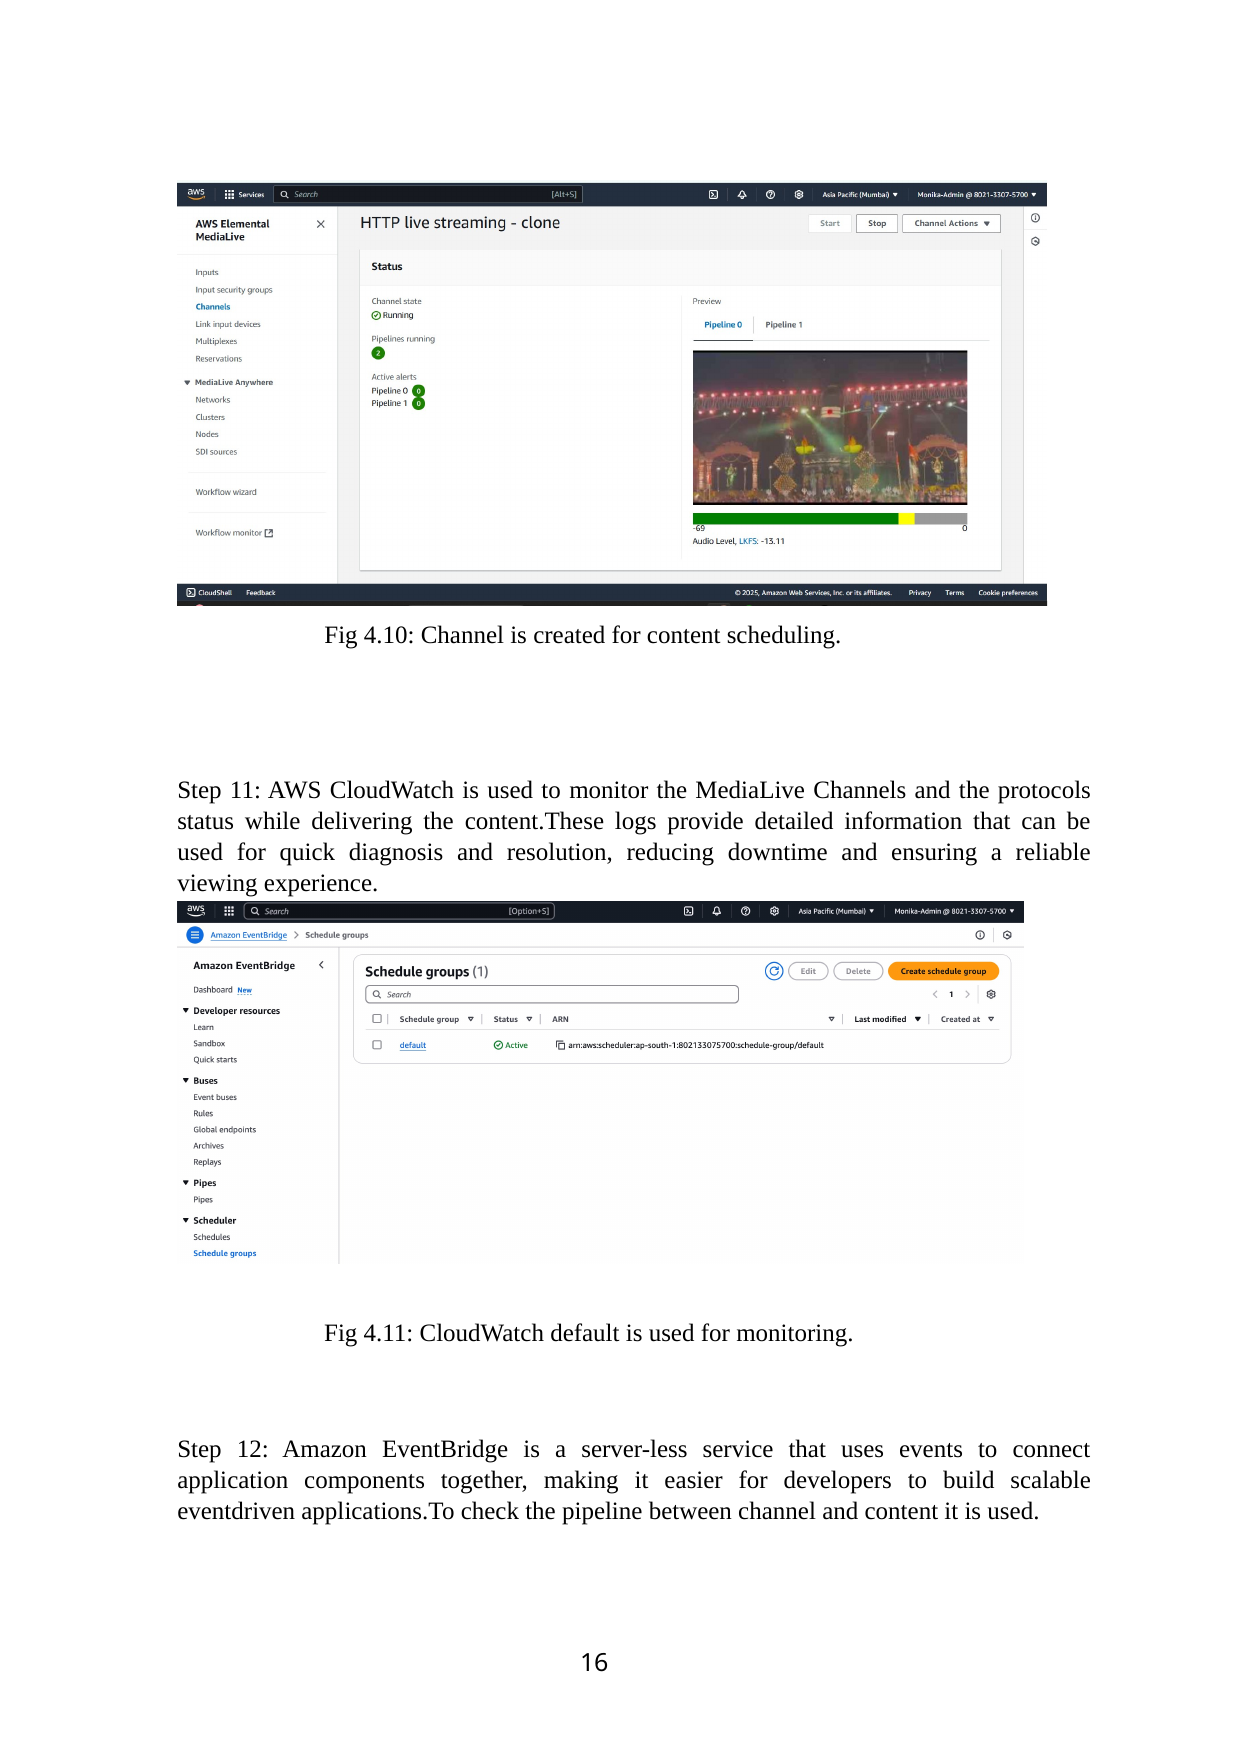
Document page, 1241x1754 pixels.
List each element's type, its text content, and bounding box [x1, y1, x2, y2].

picture [177, 180, 1048, 606]
text Step 12: Amazon EventBridge is a server-less service that uses events to connect application components together, making it easier for developers to build scalable eventdriven applications.To check the pipeline between channel and content it is used. [177, 1434, 1092, 1525]
text Fig 4.10: Channel is created for content scheduling. [177, 621, 1048, 649]
picture [177, 901, 1024, 1264]
text Step 11: AWS CloudWatch is used to monitor the MediaLive Channels and the protocols status while delivering the content.These logs provide detailed information that can be used for quick diagnosis and resolution, reducing downtime and ensuring a reliable viewing experience. [177, 775, 1092, 897]
text Fig 4.11: CloudWatch default is used for monitoring. [177, 1318, 1048, 1346]
